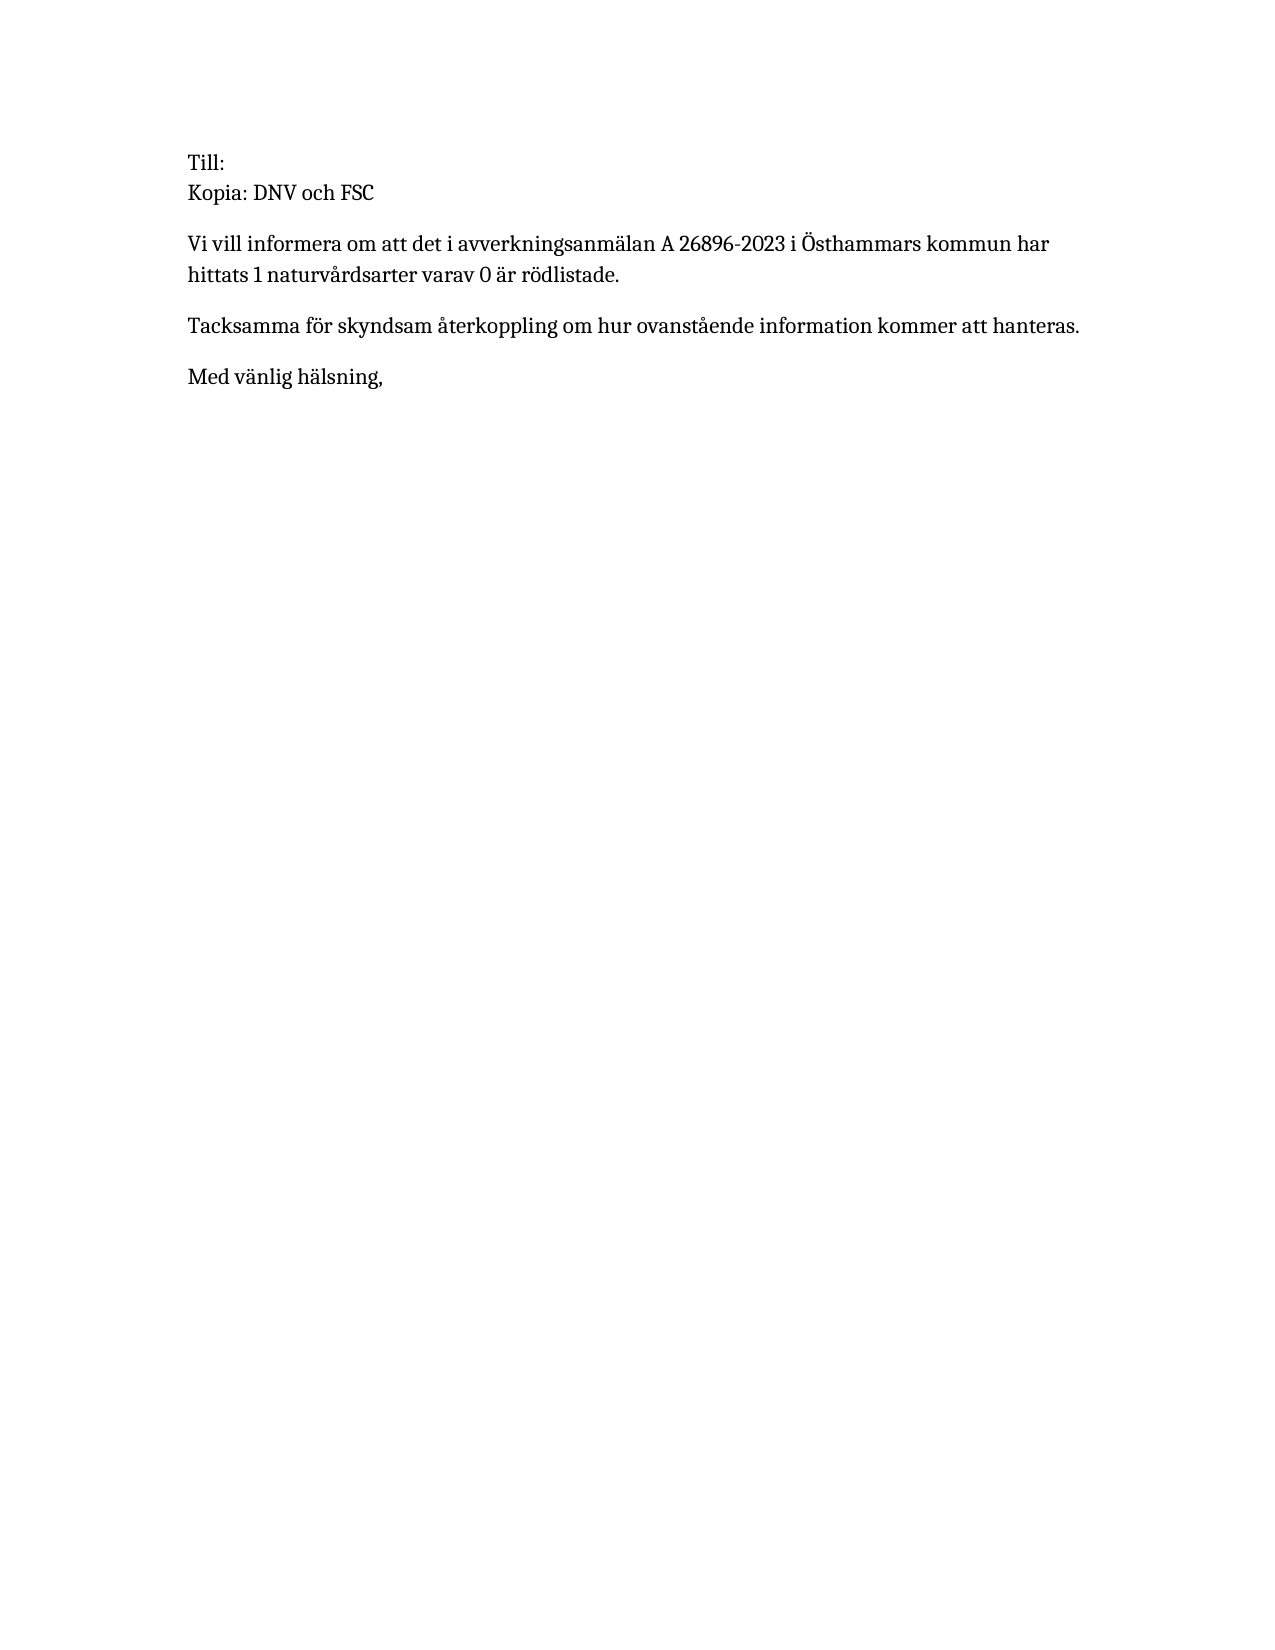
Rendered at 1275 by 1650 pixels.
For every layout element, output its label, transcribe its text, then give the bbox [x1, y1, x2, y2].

text Till: Kopia: DNV och FSC [187, 150, 1087, 207]
text Tacksamma för skyndsam återkoppling om hur ovanstående information kommer att hanteras. [187, 312, 1087, 339]
text Vi vill informera om att det i avverkningsanmälan A 26896-2023 i Östhammars kommun har hittats 1 naturvårdsarter varav 0 är rödlistade. [187, 231, 1087, 288]
text Med vänlig hälsning, [187, 363, 1087, 420]
